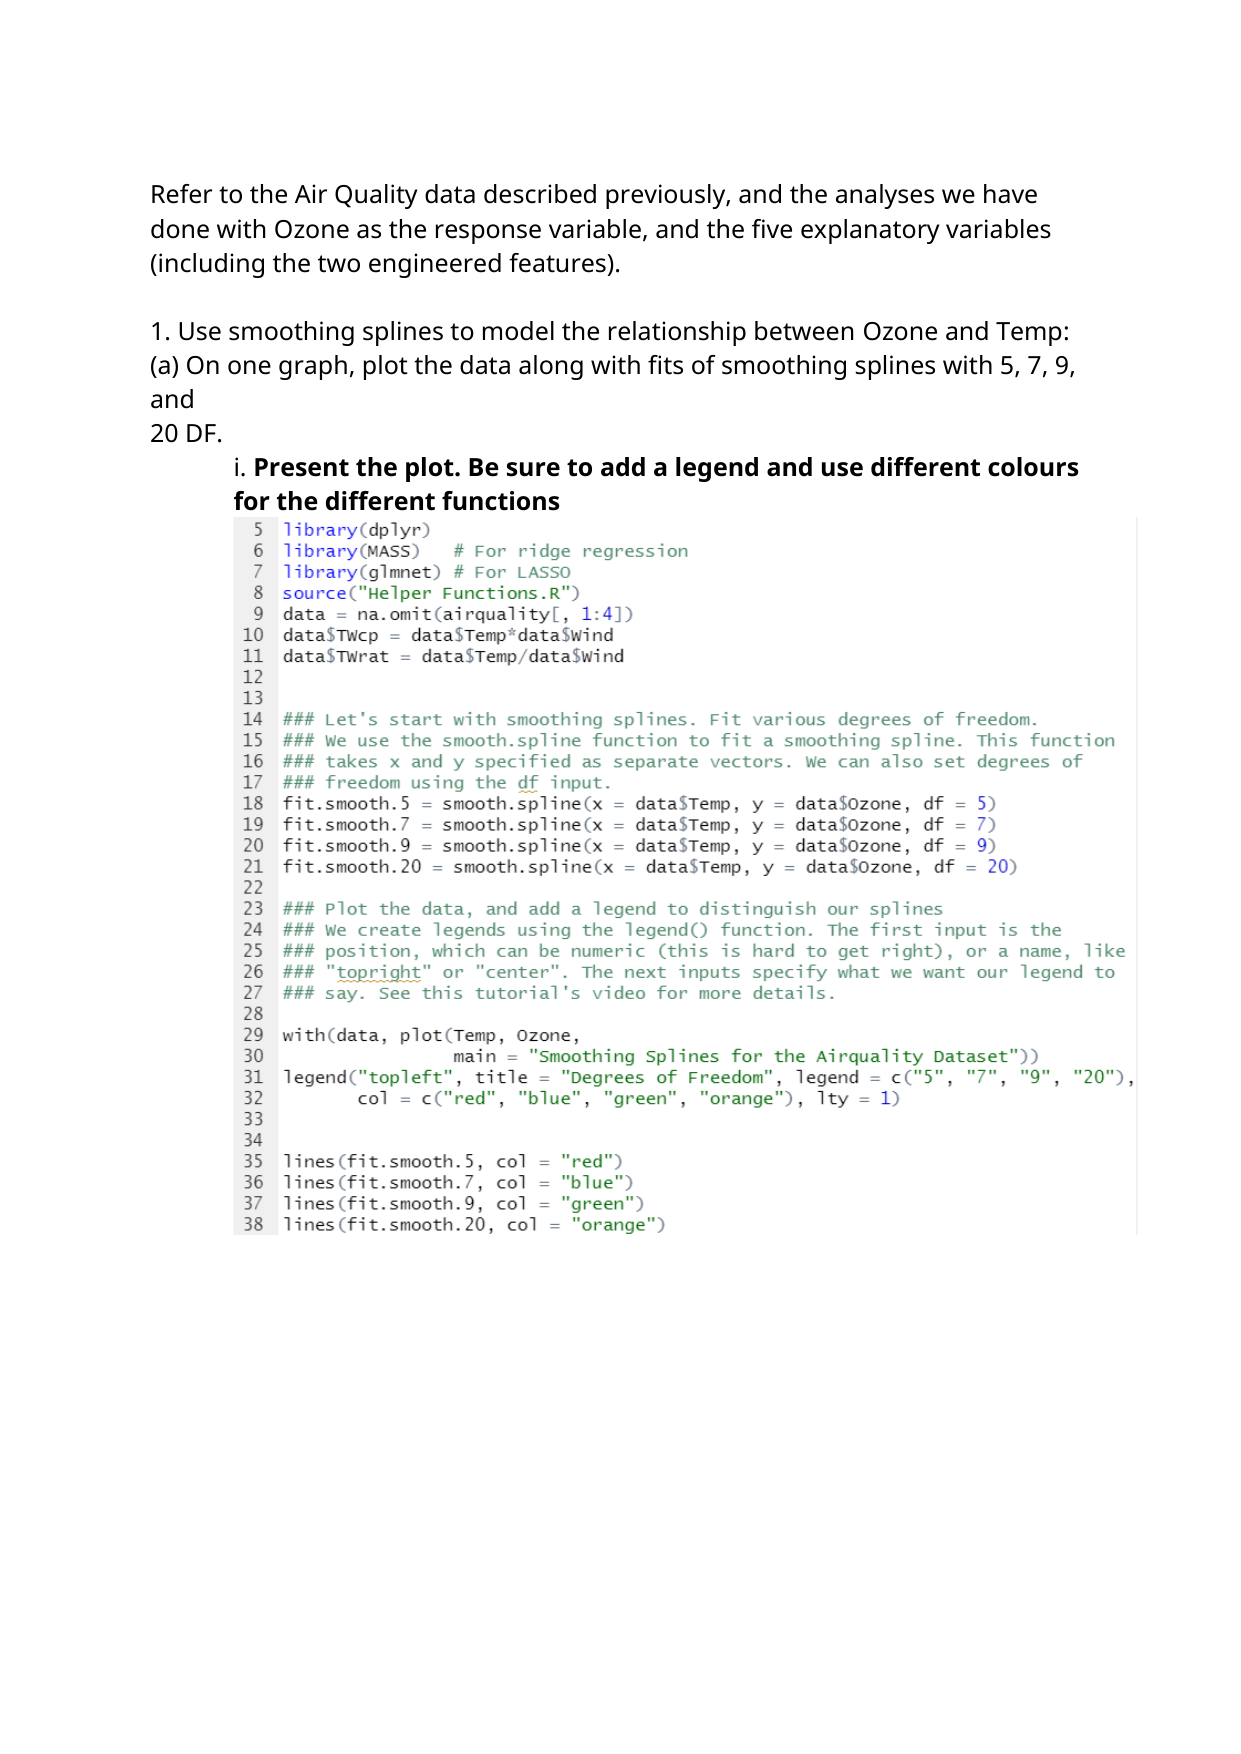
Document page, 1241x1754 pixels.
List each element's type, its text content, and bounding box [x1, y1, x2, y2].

text i. Present the plot. Be sure to add a legend and use different colours [150, 450, 1090, 484]
text for the different functions [150, 484, 1090, 518]
picture [233, 517, 1174, 1235]
text Refer to the Air Quality data described previously, and the analyses we have done with Ozone as the response variable, and the five explanatory variables (including the two engineered features). [150, 177, 1090, 279]
text (a) On one graph, plot the data along with fits of smoothing splines with 5, 7, 9, and [150, 347, 1090, 416]
text 20 DF. [150, 416, 1090, 450]
text 1. Use smoothing splines to model the relationship between Ozone and Temp: [150, 313, 1090, 347]
